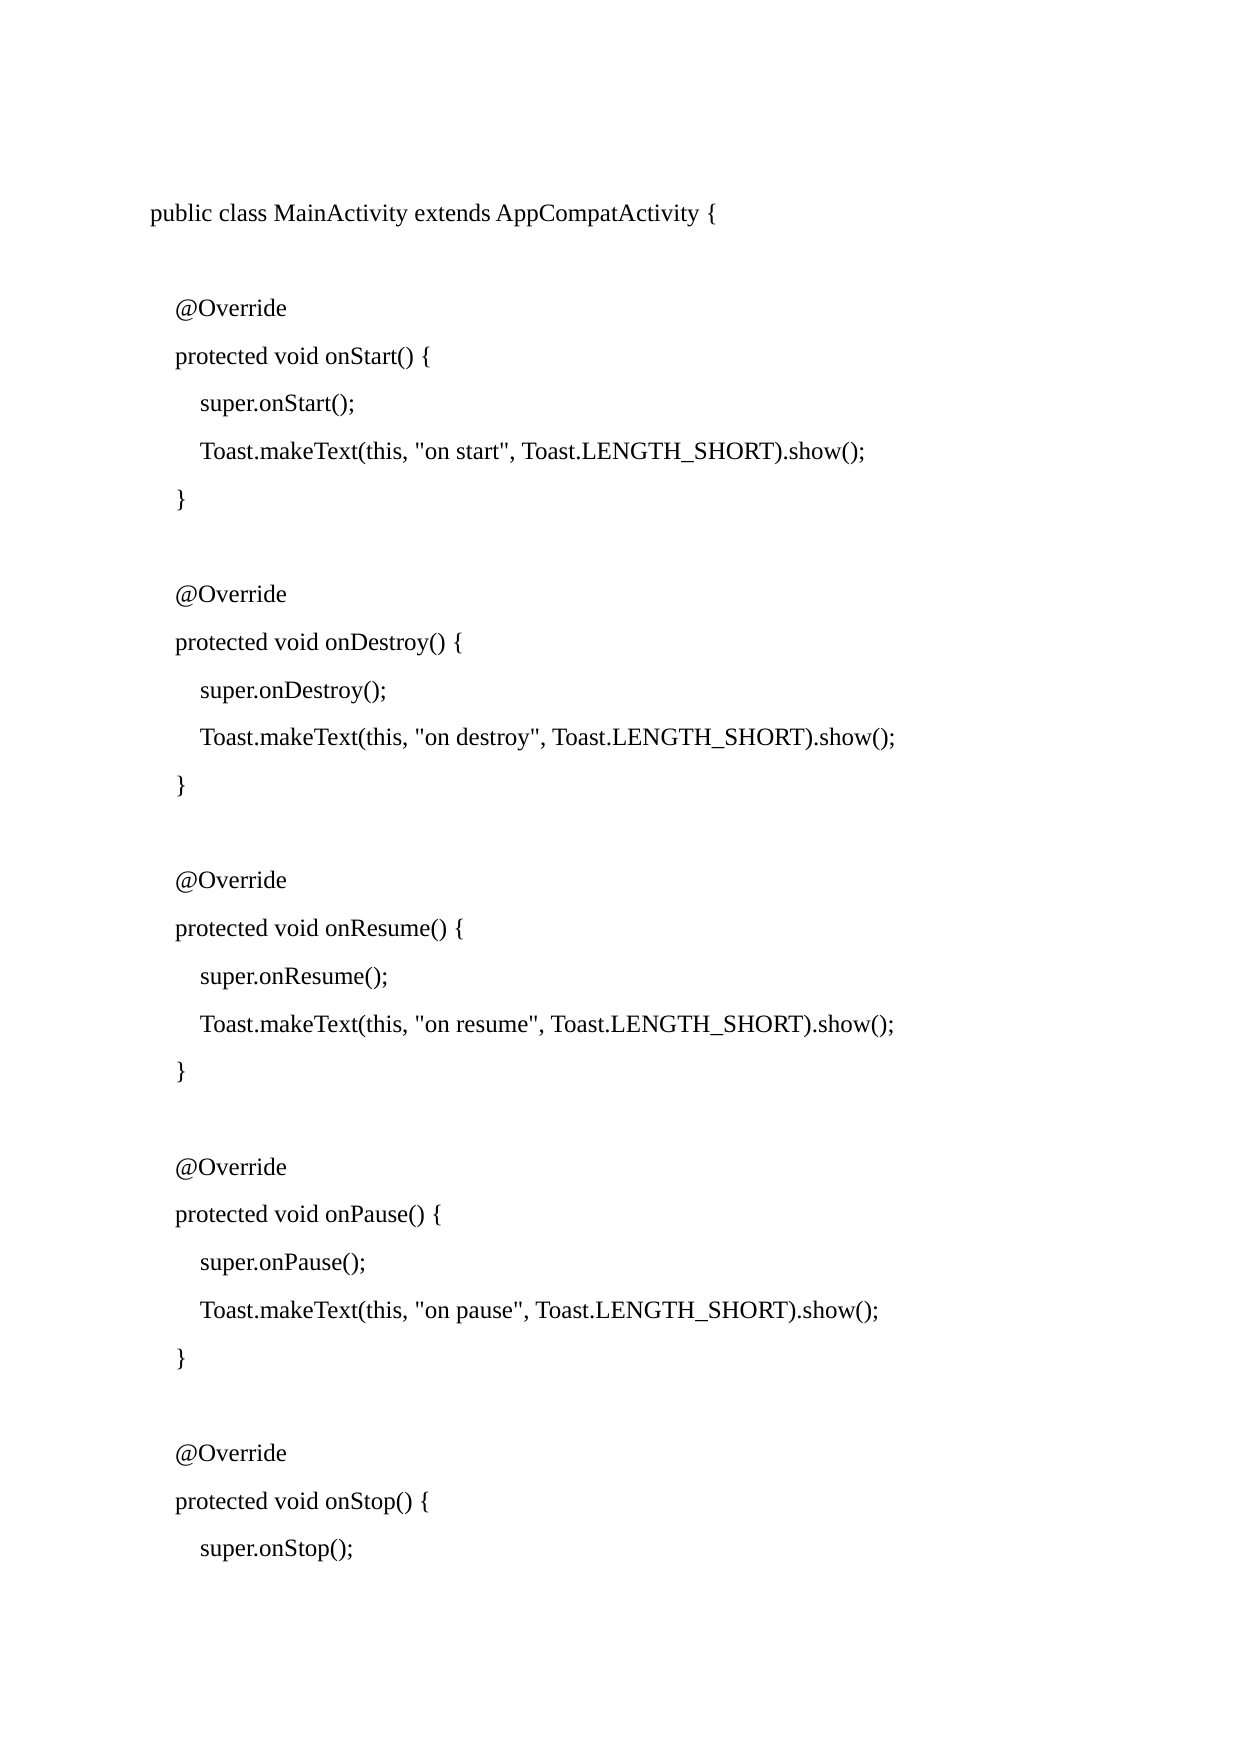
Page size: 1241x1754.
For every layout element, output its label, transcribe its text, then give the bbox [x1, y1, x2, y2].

text @Override [150, 579, 1090, 608]
text @Override [150, 866, 1090, 894]
text super.onResume(); [150, 961, 1090, 990]
text super.onStop(); [150, 1533, 1090, 1562]
text Toast.makeText(this, "on resume", Toast.LENGTH_SHORT).show(); [150, 1009, 1090, 1037]
text } [150, 1343, 1090, 1371]
text } [150, 770, 1090, 799]
text Toast.makeText(this, "on start", Toast.LENGTH_SHORT).show(); [150, 436, 1090, 465]
text protected void onStop() { [150, 1486, 1090, 1514]
text protected void onResume() { [150, 913, 1090, 942]
text } [150, 1056, 1090, 1085]
text super.onStart(); [150, 388, 1090, 417]
text protected void onDestroy() { [150, 627, 1090, 656]
text protected void onStart() { [150, 341, 1090, 369]
text @Override [150, 293, 1090, 322]
text public class MainActivity extends AppCompatActivity { [150, 198, 1090, 226]
text Toast.makeText(this, "on pause", Toast.LENGTH_SHORT).show(); [150, 1295, 1090, 1324]
text Toast.makeText(this, "on destroy", Toast.LENGTH_SHORT).show(); [150, 722, 1090, 751]
text @Override [150, 1438, 1090, 1467]
text protected void onPause() { [150, 1199, 1090, 1228]
text super.onDestroy(); [150, 675, 1090, 703]
text @Override [150, 1152, 1090, 1181]
text super.onPause(); [150, 1247, 1090, 1276]
text } [150, 484, 1090, 513]
